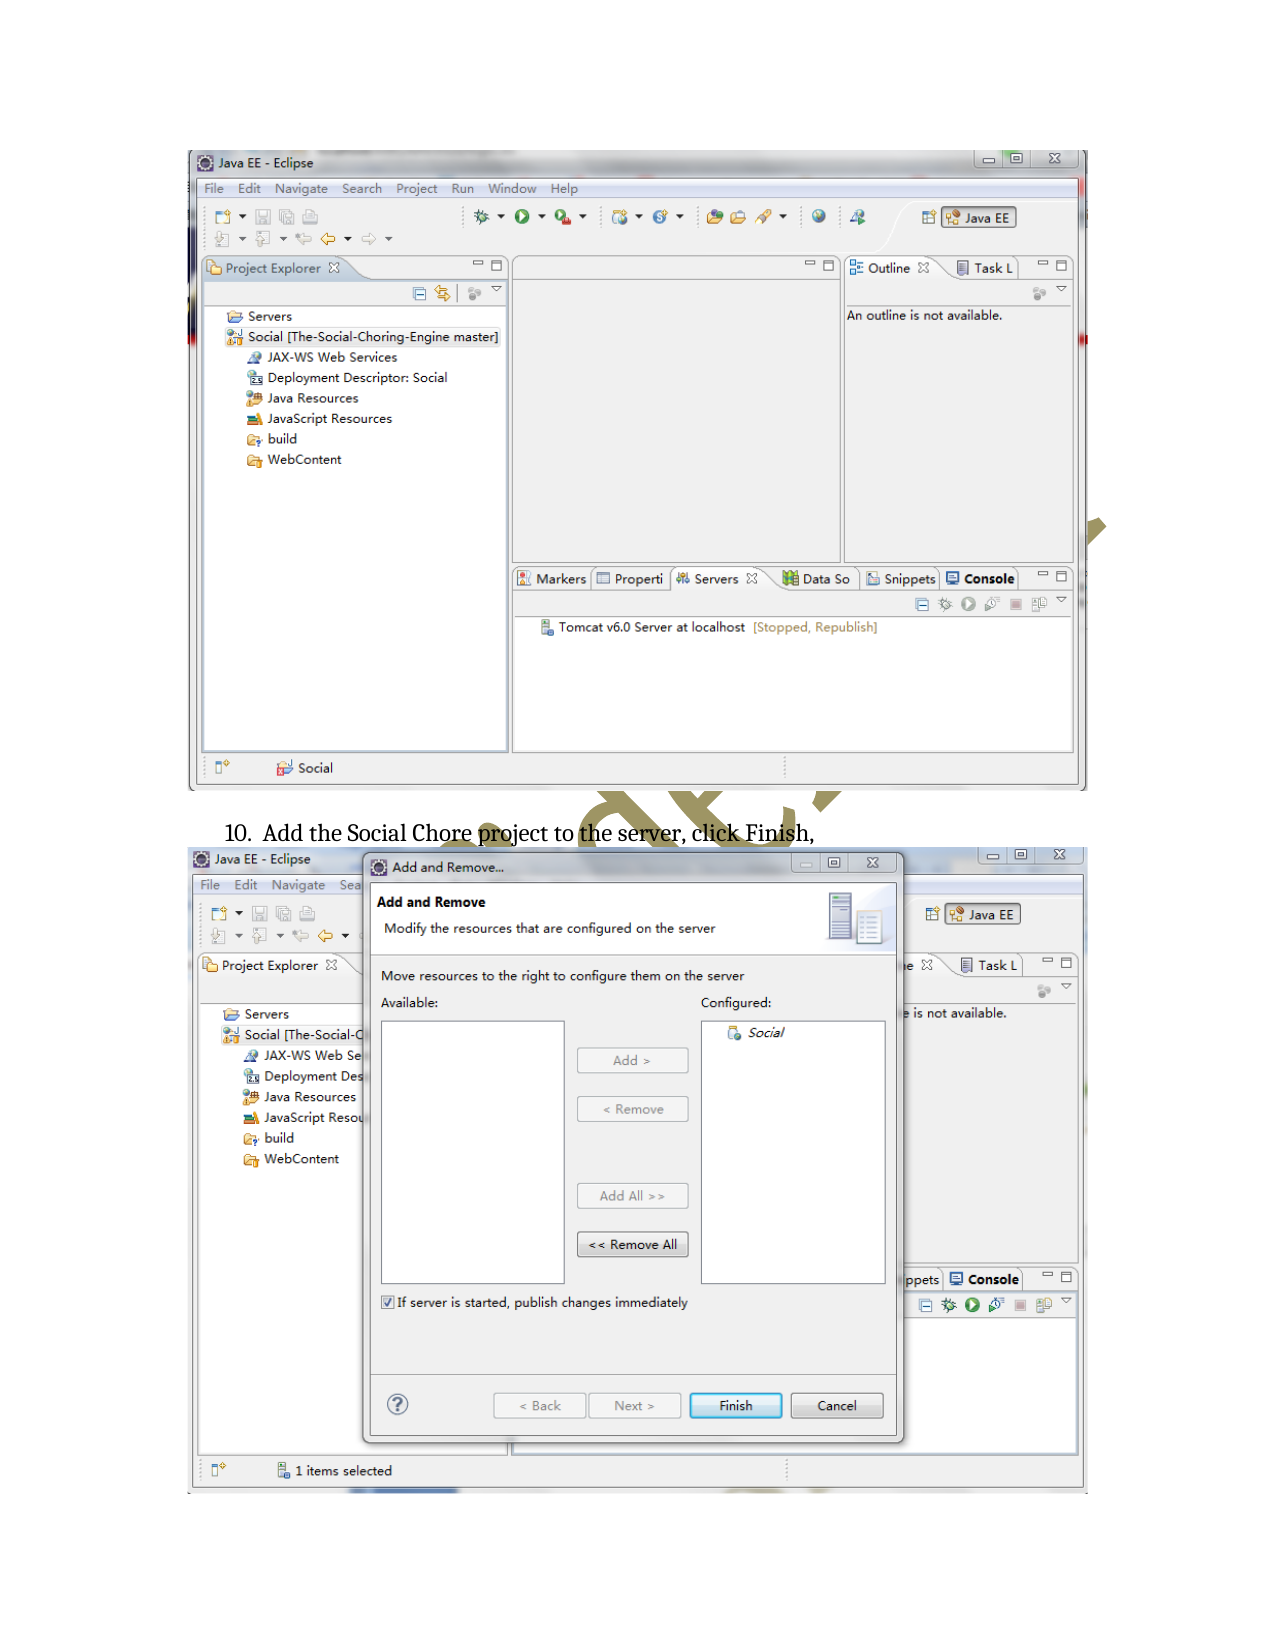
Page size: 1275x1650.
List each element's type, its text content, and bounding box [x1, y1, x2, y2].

picture [187, 847, 1088, 1494]
picture [187, 150, 1088, 791]
list Add the Social Chore project to the server, click Finish, [225, 819, 1087, 847]
